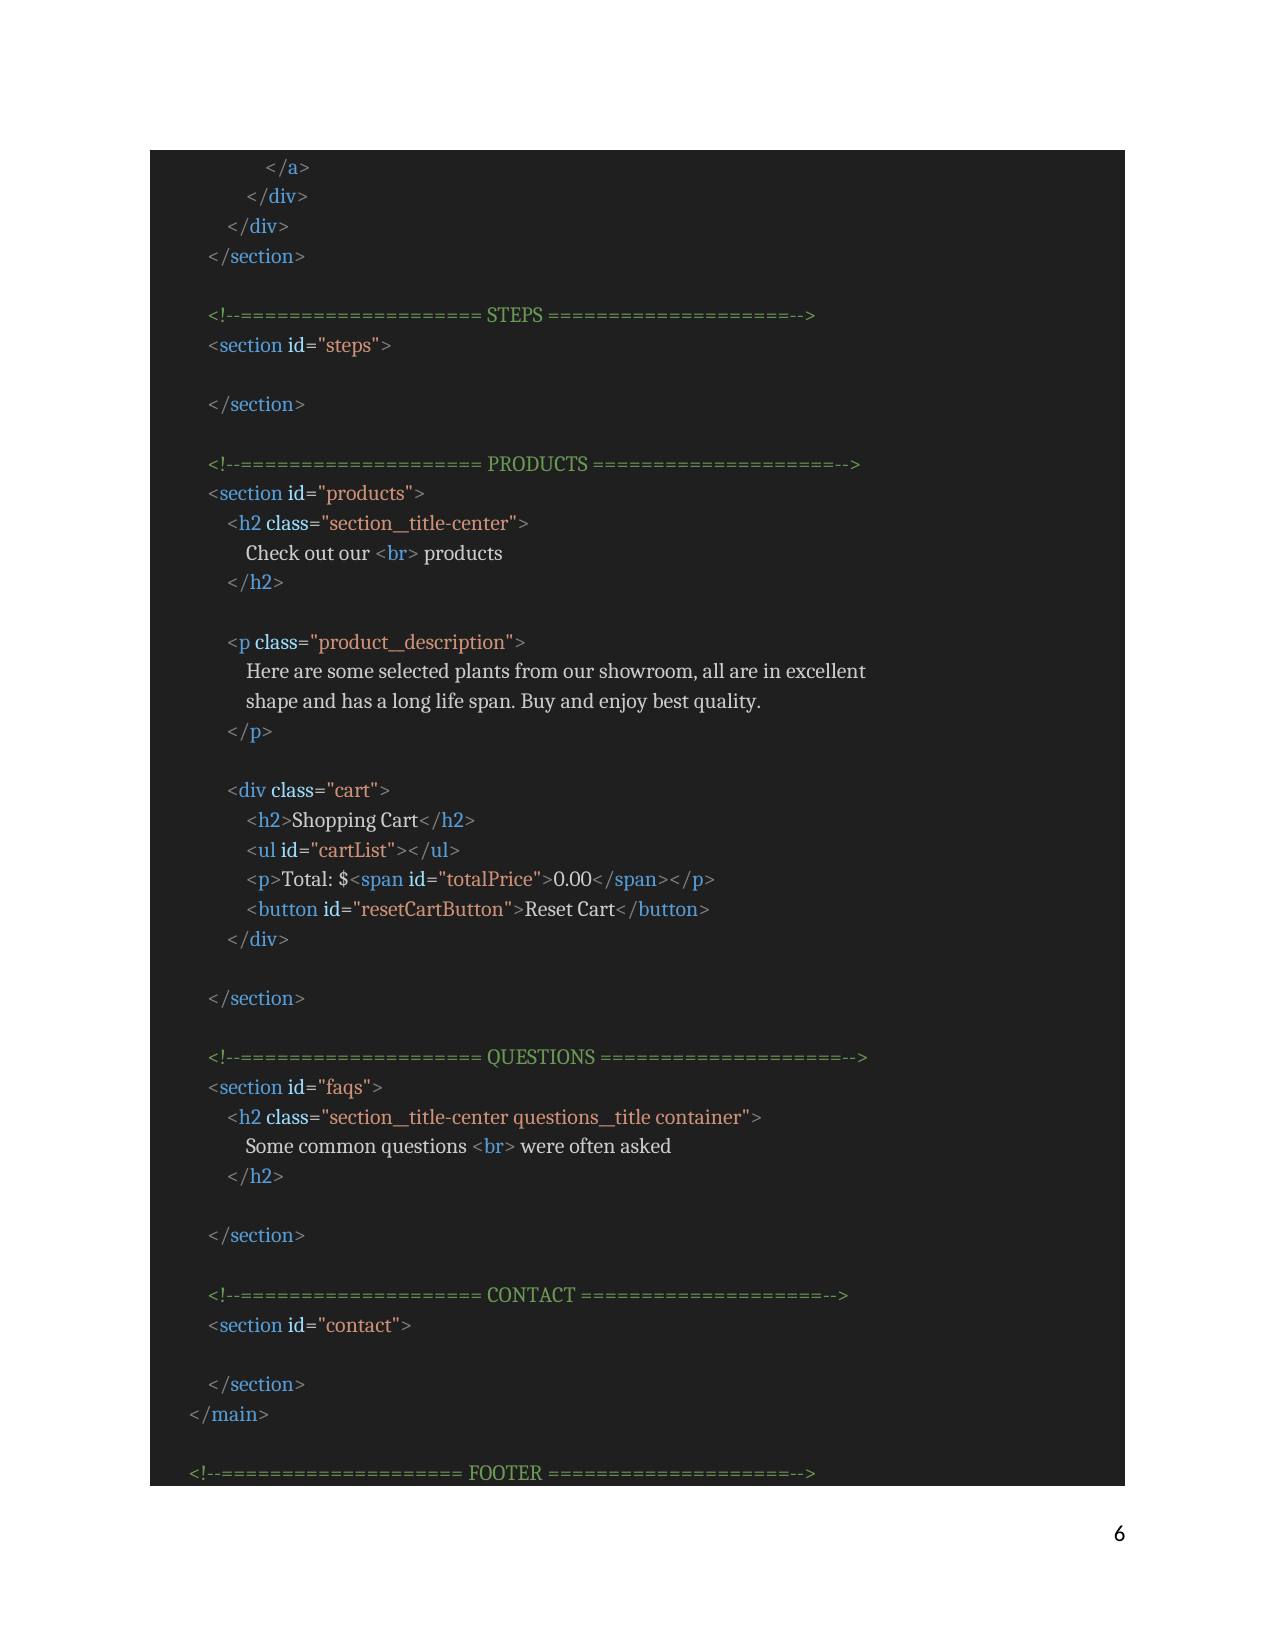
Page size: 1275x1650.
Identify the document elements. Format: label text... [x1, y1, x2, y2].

text </section> [150, 1219, 1125, 1248]
text </section> [150, 981, 1125, 1011]
text </div> [150, 209, 1125, 239]
text <div class="cart"> [150, 773, 1125, 803]
text <h2 class="section__title-center questions__title container"> [150, 1100, 1125, 1130]
text <section id="steps"> [150, 328, 1125, 358]
text <h2>Shopping Cart</h2> [150, 803, 1125, 833]
text <ul id="cartList"></ul> [150, 833, 1125, 862]
text </a> [150, 150, 1125, 180]
text <button id="resetCartButton">Reset Cart</button> [150, 892, 1125, 922]
text <p class="product__description"> [150, 625, 1125, 655]
text Check out our <br> products [150, 536, 1125, 566]
text </div> [150, 922, 1125, 952]
text </h2> [150, 1159, 1125, 1189]
text </main> [150, 1397, 1125, 1427]
text <p>Total: $<span id="totalPrice">0.00</span></p> [150, 862, 1125, 892]
text <!--==================== PRODUCTS ====================--> [150, 447, 1125, 477]
text <!--==================== STEPS ====================--> [150, 298, 1125, 328]
text <!--==================== CONTACT ====================--> [150, 1278, 1125, 1308]
text <section id="faqs"> [150, 1070, 1125, 1100]
text <h2 class="section__title-center"> [150, 506, 1125, 536]
text shape and has a long life span. Buy and enjoy best quality. [150, 684, 1125, 714]
text <!--==================== QUESTIONS ====================--> [150, 1041, 1125, 1070]
text <!--==================== FOOTER ====================--> [150, 1456, 1125, 1486]
text </section> [150, 387, 1125, 417]
text Some common questions <br> were often asked [150, 1130, 1125, 1159]
text </h2> [150, 566, 1125, 595]
text </section> [150, 239, 1125, 269]
text <section id="products"> [150, 477, 1125, 506]
text <section id="contact"> [150, 1308, 1125, 1337]
text </p> [150, 714, 1125, 744]
text </section> [150, 1367, 1125, 1397]
text </div> [150, 180, 1125, 209]
text Here are some selected plants from our showroom, all are in excellent [150, 655, 1125, 684]
